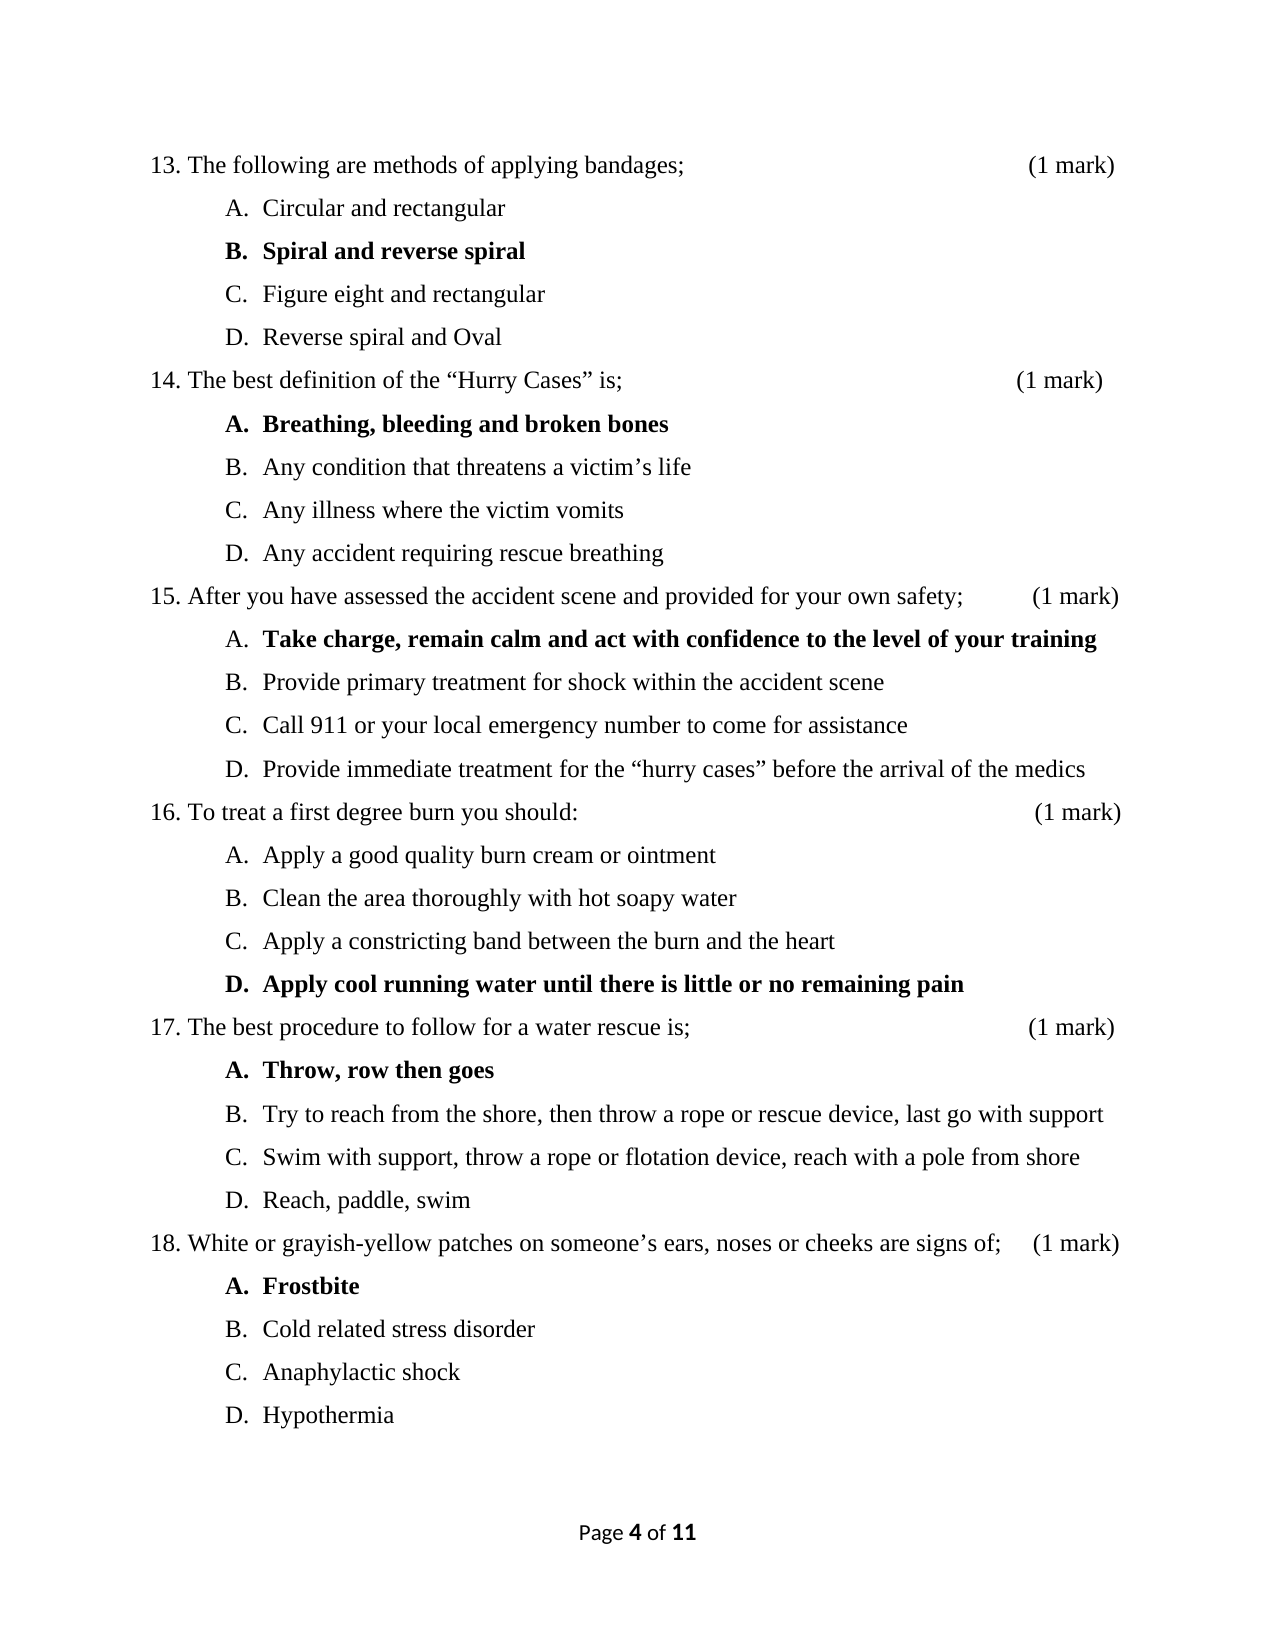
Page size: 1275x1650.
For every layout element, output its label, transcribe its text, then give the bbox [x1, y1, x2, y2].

list The following are methods of applying bandages; (1 mark) [150, 150, 1125, 179]
list White or grayish-yellow patches on someone’s ears, noses or cheeks are signs of; (1 mark) [150, 1228, 1125, 1257]
list Apply a good quality burn cream or ointment [225, 840, 1125, 869]
list Spiral and reverse spiral [225, 236, 1125, 265]
list Clean the area thoroughly with hot soapy water [225, 883, 1125, 912]
list To treat a first degree burn you should: (1 mark) [150, 797, 1125, 826]
list Figure eight and rectangular [225, 279, 1125, 308]
list Apply a constricting band between the burn and the heart [225, 926, 1125, 955]
list Hypothermia [225, 1401, 1125, 1429]
list Provide primary treatment for shock within the accident scene [225, 667, 1125, 696]
list Circular and rectangular [225, 193, 1125, 222]
list Any illness where the victim vomits [225, 495, 1125, 524]
list Provide immediate treatment for the “hurry cases” before the arrival of the medics [225, 754, 1125, 782]
list After you have assessed the accident scene and provided for your own safety; (1 mark) [150, 581, 1125, 610]
list Frostbite [225, 1271, 1125, 1300]
list Take charge, remain calm and act with confidence to the level of your training [225, 624, 1125, 653]
list Any condition that threatens a victim’s life [225, 452, 1125, 481]
list Reach, paddle, swim [225, 1185, 1125, 1214]
list The best procedure to follow for a water rescue is; (1 mark) [150, 1012, 1125, 1041]
list Breathing, bleeding and broken bones [225, 409, 1125, 437]
list The best definition of the “Hurry Cases” is; (1 mark) [150, 366, 1125, 394]
list Any accident requiring rescue breathing [225, 538, 1125, 567]
list Swim with support, throw a rope or flotation device, reach with a pole from shore [225, 1142, 1125, 1171]
list Cold related stress disorder [225, 1314, 1125, 1343]
list Throw, row then goes [225, 1056, 1125, 1084]
list Try to reach from the shore, then throw a rope or rescue device, last go with support [225, 1099, 1125, 1127]
list Apply cool running water until there is little or no remaining pain [225, 969, 1125, 998]
list Anaphylactic shock [225, 1357, 1125, 1386]
list Reverse spiral and Oval [225, 322, 1125, 351]
list Call 911 or your local emergency number to come for assistance [225, 711, 1125, 739]
